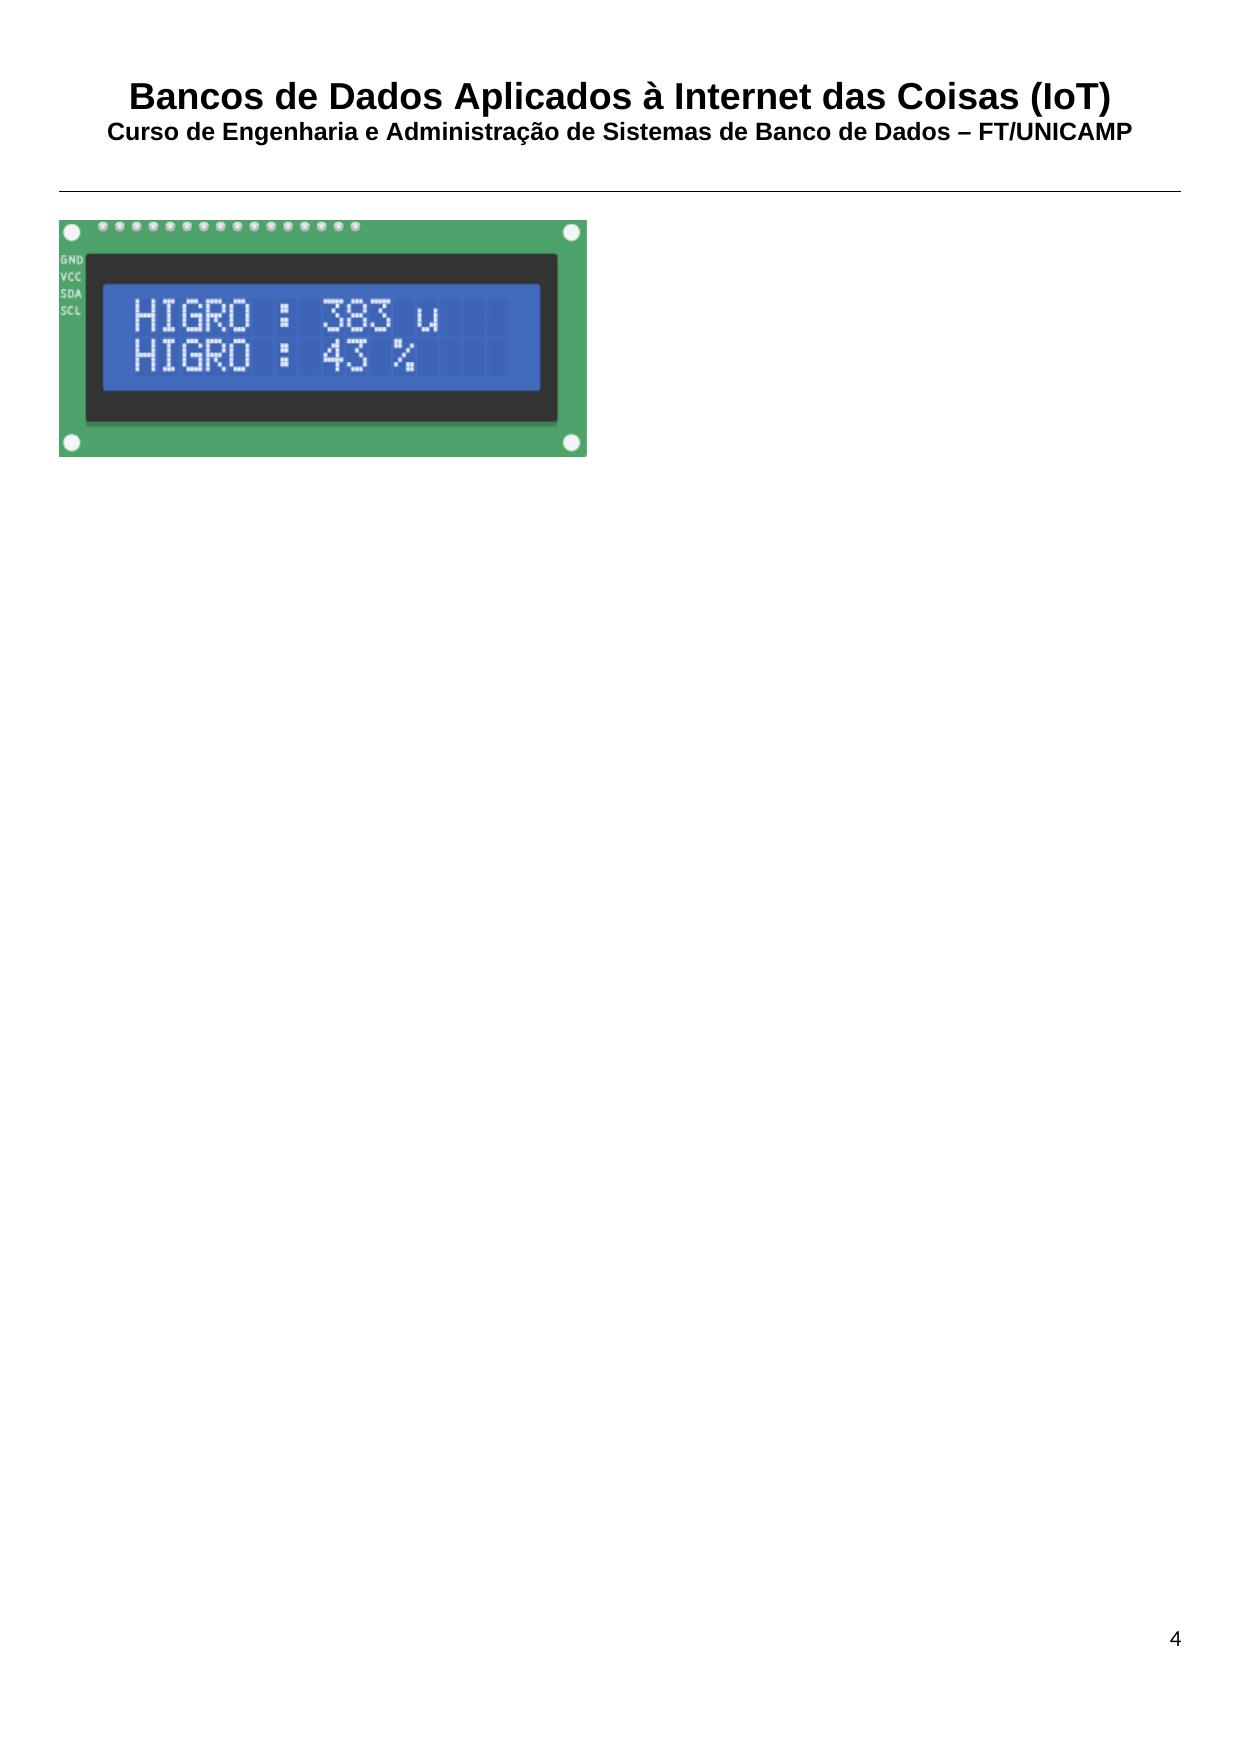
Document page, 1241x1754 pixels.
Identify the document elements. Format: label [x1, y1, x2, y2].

picture [59, 220, 587, 457]
